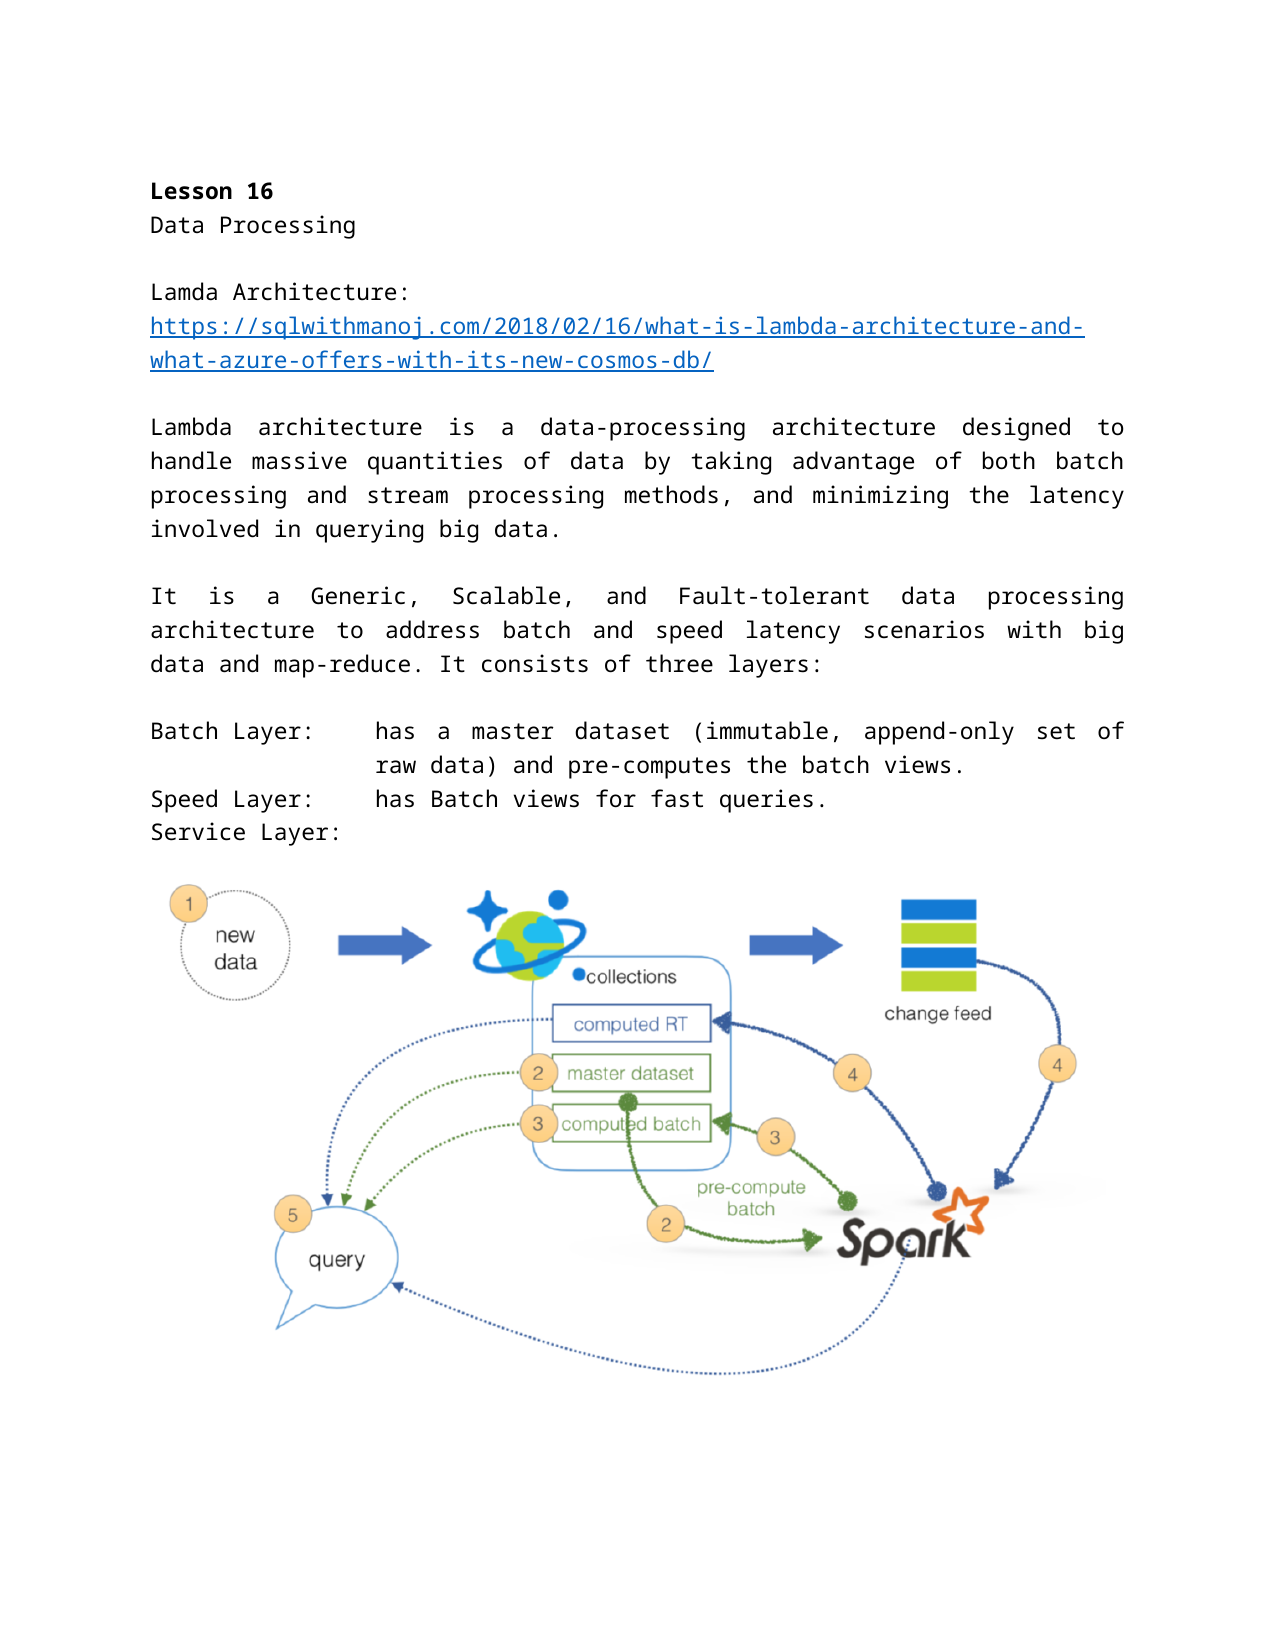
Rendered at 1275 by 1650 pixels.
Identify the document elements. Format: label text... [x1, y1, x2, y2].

text Lambda architecture is a data-processing architecture designed to handle massive quantities of data by taking advantage of both batch processing and stream processing methods, and minimizing the latency involved in querying big data. [150, 411, 1125, 544]
text https://sqlwithmanoj.com/2018/02/16/what-is-lambda-architecture-and-what-azure-offers-with-its-new-cosmos-db/ [150, 310, 1125, 375]
subtitle Lesson 16 [150, 175, 1125, 206]
text Service Layer: [150, 816, 1125, 847]
text Lamda Architecture: [150, 276, 1125, 307]
text Speed Layer: has Batch views for fast queries. [150, 782, 1125, 814]
text Batch Layer: has a master dataset (immutable, append-only set of raw data) and pre-computes the batch views. [150, 715, 1125, 780]
picture [150, 850, 1107, 1404]
text Data Processing [150, 209, 1125, 240]
text It is a Generic, Scalable, and Fault-tolerant data processing architecture to address batch and speed latency scenarios with big data and map-reduce. It consists of three layers: [150, 580, 1125, 679]
